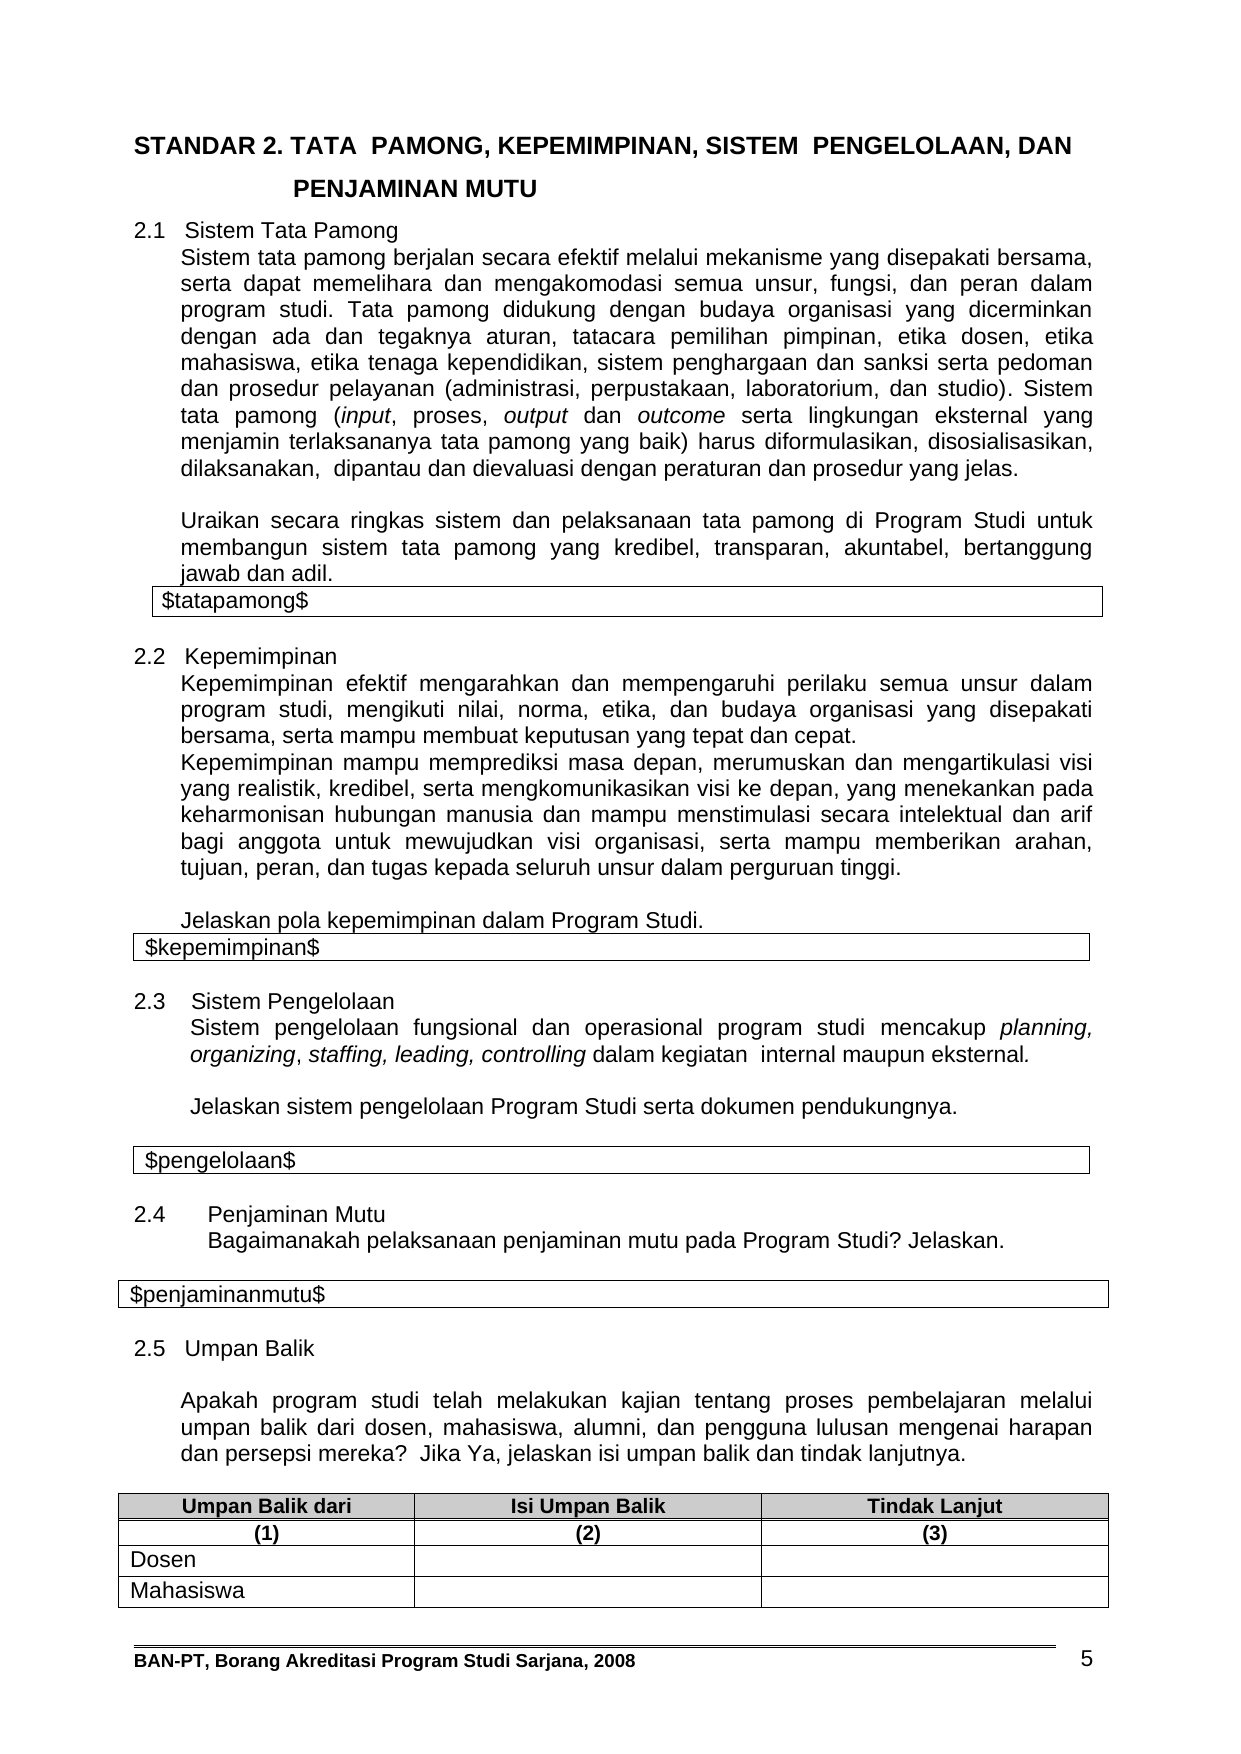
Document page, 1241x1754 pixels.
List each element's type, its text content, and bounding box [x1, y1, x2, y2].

subtitle Standar 2. Tata Pamong, KEPEMIMPINAN, SISTEM Pengelolaan, DAN Penjaminan Mutu [133, 131, 1093, 203]
text Jelaskan sistem pengelolaan Program Studi serta dokumen pendukungnya. [190, 1093, 1093, 1119]
text 2.4 Penjaminan Mutu [133, 1201, 1093, 1227]
text Uraikan secara ringkas sistem dan pelaksanaan tata pamong di Program Studi untuk membangun sistem tata pamong yang kredibel, transparan, akuntabel, bertanggung jawab dan adil. [180, 507, 1093, 586]
list 2.1 Sistem Tata Pamong [133, 217, 1093, 244]
text 2.5 Umpan Balik [133, 1334, 1093, 1361]
table_cell [415, 1546, 761, 1576]
table_header $pengelolaan$ [134, 1147, 1089, 1173]
text 2.3 Sistem Pengelolaan [133, 988, 1093, 1014]
text 2.2 Kepemimpinan [133, 643, 1093, 669]
text Bagaimanakah pelaksanaan penjaminan mutu pada Program Studi? Jelaskan. [133, 1227, 1093, 1253]
table_cell (3) [762, 1521, 1108, 1545]
table_cell (1) [119, 1521, 414, 1545]
text Sistem pengelolaan fungsional dan operasional program studi mencakup planning, organizing, staffing, leading, controlling dalam kegiatan internal maupun eksternal. [190, 1014, 1093, 1067]
table_cell [762, 1546, 1108, 1576]
table_cell Mahasiswa [119, 1577, 414, 1607]
table_header Isi Umpan Balik [415, 1494, 761, 1518]
table_header Tindak Lanjut [762, 1494, 1108, 1518]
table_header $kepemimpinan$ [134, 934, 1089, 960]
text Apakah program studi telah melakukan kajian tentang proses pembelajaran melalui umpan balik dari dosen, mahasiswa, alumni, dan pengguna lulusan mengenai harapan dan persepsi mereka? Jika Ya, jelaskan isi umpan balik dan tindak lanjutnya. [180, 1387, 1093, 1466]
table_cell (2) [415, 1521, 761, 1545]
table_cell Dosen [119, 1546, 414, 1576]
text Jelaskan pola kepemimpinan dalam Program Studi. [133, 907, 1093, 933]
text Kepemimpinan efektif mengarahkan dan mempengaruhi perilaku semua unsur dalam program studi, mengikuti nilai, norma, etika, dan budaya organisasi yang disepakati bersama, serta mampu membuat keputusan yang tepat dan cepat. [180, 669, 1093, 748]
table_cell [762, 1577, 1108, 1607]
text $tatapamong$ [153, 587, 1102, 616]
table_header Umpan Balik dari [119, 1494, 414, 1518]
text Kepemimpinan mampu memprediksi masa depan, merumuskan dan mengartikulasi visi yang realistik, kredibel, serta mengkomunikasikan visi ke depan, yang menekankan pada keharmonisan hubungan manusia dan mampu menstimulasi secara intelektual dan arif bagi anggota untuk mewujudkan visi organisasi, serta mampu memberikan arahan, tujuan, peran, dan tugas kepada seluruh unsur dalam perguruan tinggi. [180, 748, 1093, 880]
table_header $penjaminanmutu$ [119, 1281, 1108, 1307]
list Sistem tata pamong berjalan secara efektif melalui mekanisme yang disepakati bersama, serta dapat memelihara dan mengakomodasi semua unsur, fungsi, dan peran dalam program studi. Tata pamong didukung dengan budaya organisasi yang dicerminkan dengan ada dan tegaknya aturan, tatacara pemilihan pimpinan, etika dosen, etika mahasiswa, etika tenaga kependidikan, sistem penghargaan dan sanksi serta pedoman dan prosedur pelayanan (administrasi, perpustakaan, laboratorium, dan studio). Sistem tata pamong (input, proses, output dan outcome serta lingkungan eksternal yang menjamin terlaksananya tata pamong yang baik) harus diformulasikan, disosialisasikan, dilaksanakan, dipantau dan dievaluasi dengan peraturan dan prosedur yang jelas. [180, 244, 1093, 481]
table_cell [415, 1577, 761, 1607]
